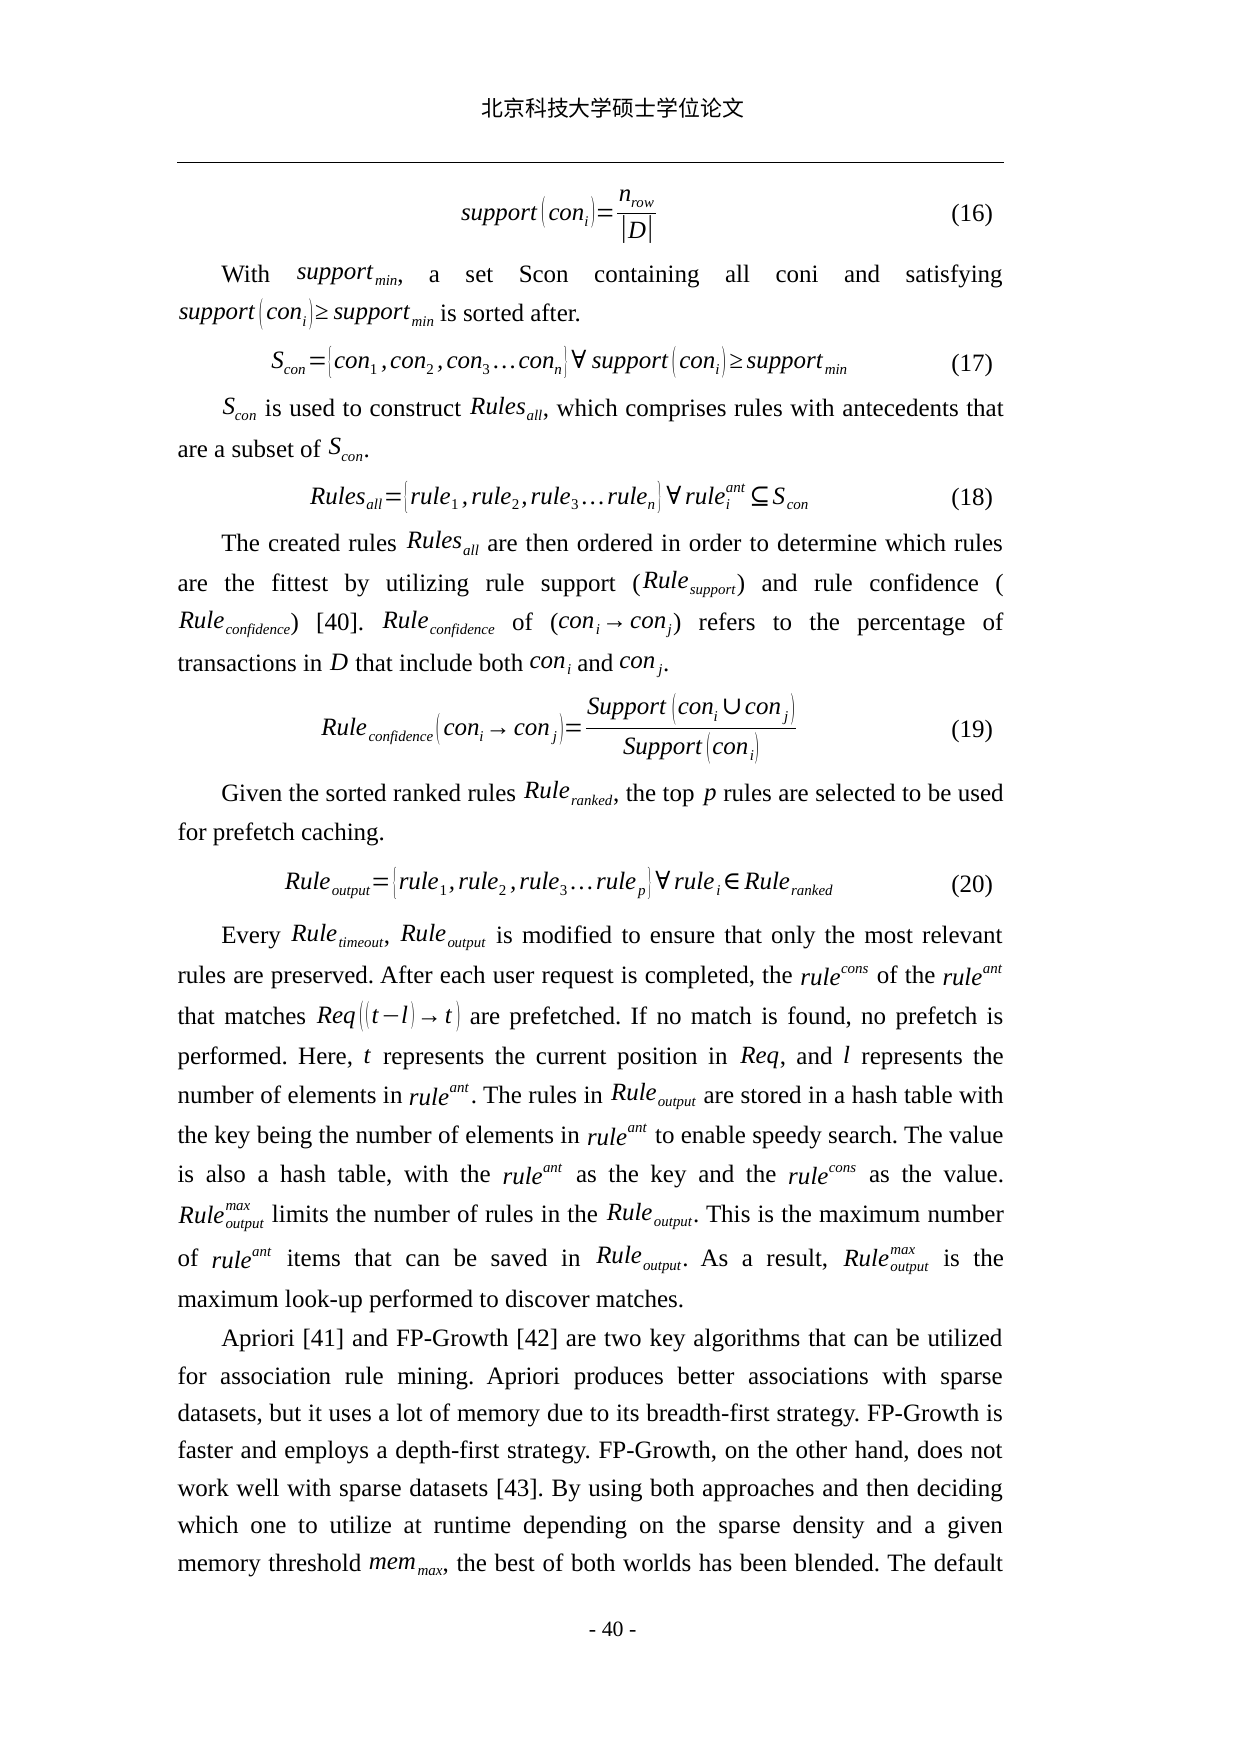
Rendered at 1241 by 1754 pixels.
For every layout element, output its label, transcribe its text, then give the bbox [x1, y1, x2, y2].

text is used to construct , which comprises rules with antecedents that are a subset of . [177, 392, 1004, 464]
table_header [177, 857, 940, 917]
table_header (19) [940, 689, 1004, 775]
table_header (16) [940, 177, 1004, 255]
table_header [177, 689, 940, 775]
table_header (20) [940, 857, 1004, 917]
text Given the sorted ranked rules , the top rules are selected to be used for prefetch caching. [177, 777, 1004, 846]
text With , a set Scon containing all coni and satisfying is sorted after. [177, 258, 1004, 331]
text Every , is modified to ensure that only the most relevant rules are preserved. After each user request is completed, the of the that matches are prefetched. If no match is found, no prefetch is performed. Here, represents the current position in , and represents the number of elements in . The rules in are stored in a hash table with the key being the number of elements in to enable speedy search. The value is also a hash table, with the as the key and the as the value. limits the number of rules in the . This is the maximum number of items that can be saved in . As a result, is the maximum look-up performed to discover matches. [177, 919, 1004, 1312]
table_header (18) [940, 475, 1004, 524]
table_header [177, 475, 940, 524]
table_header [177, 177, 940, 255]
table_header (17) [940, 342, 1004, 389]
text The created rules are then ordered in order to determine which rules are the fittest by utilizing rule support () and rule confidence () [40]. of () refers to the percentage of transactions in that include both and . [177, 527, 1004, 678]
table_header [177, 342, 940, 389]
